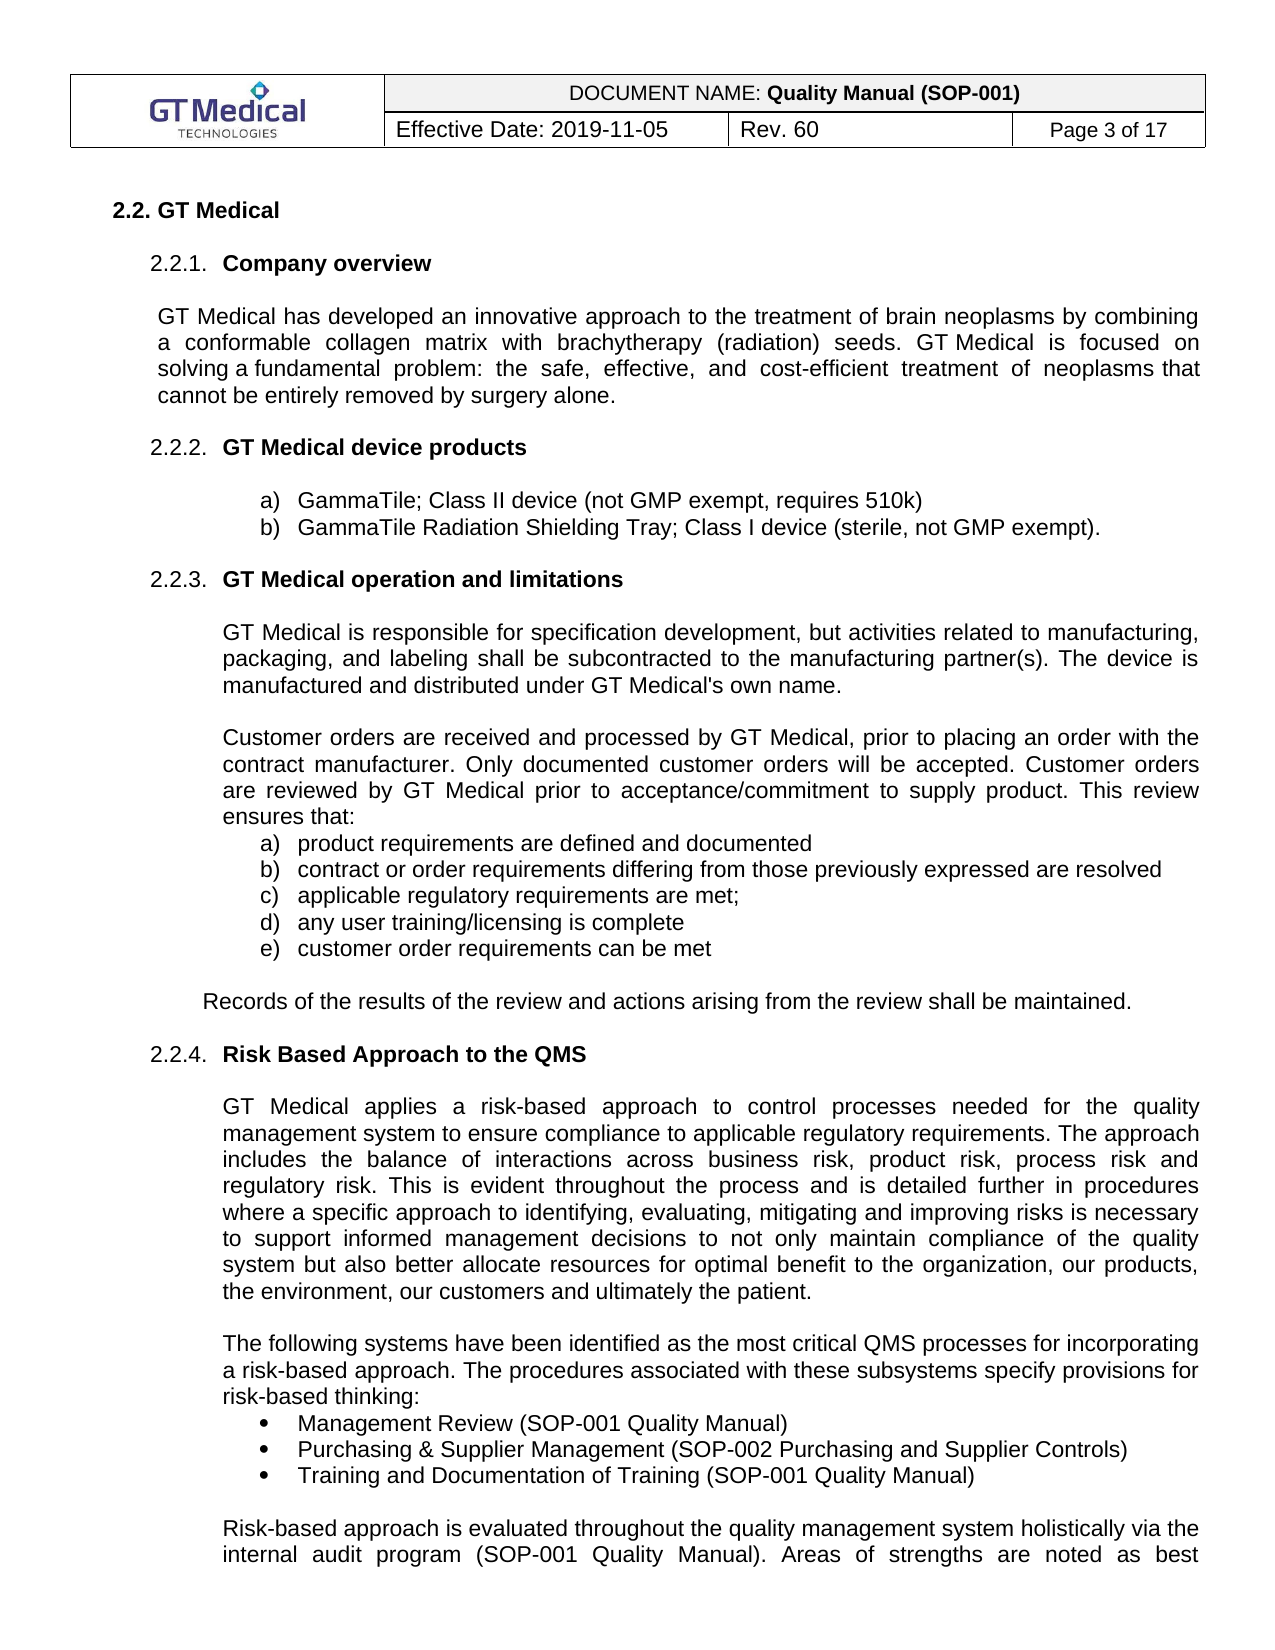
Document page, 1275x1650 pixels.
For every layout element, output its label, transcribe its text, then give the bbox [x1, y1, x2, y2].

picture [144, 80, 311, 141]
list Training and Documentation of Training (SOP-001 Quality Manual) [260, 1462, 1200, 1488]
list GT Medical has developed an innovative approach to the treatment of brain neoplasms by combining a conformable collagen matrix with brachytherapy (radiation) seeds. GT Medical is focused on solving a fundamental problem: the safe, effective, and cost-efficient treatment of neoplasms that cannot be entirely removed by surgery alone. [157, 303, 1200, 408]
text Records of the results of the review and actions arising from the review shall be maintained. [202, 988, 1200, 1014]
list any user training/licensing is complete [260, 909, 1200, 935]
list Purchasing & Supplier Management (SOP-002 Purchasing and Supplier Controls) [260, 1436, 1200, 1462]
list product requirements are defined and documented [260, 830, 1200, 856]
list GammaTile Radiation Shielding Tray; Class I device (sterile, not GMP exempt). [260, 513, 1200, 540]
list contract or order requirements differing from those previously expressed are resolved [260, 856, 1200, 882]
list applicable regulatory requirements are met; [260, 882, 1200, 909]
list GammaTile; Class II device (not GMP exempt, requires 510k) [260, 487, 1200, 513]
list GT Medical device products [150, 434, 1200, 461]
list The following systems have been identified as the most critical QMS processes for incorporating a risk-based approach. The procedures associated with these subsystems specify provisions for risk-based thinking: [222, 1330, 1200, 1409]
list Risk Based Approach to the QMS [150, 1041, 1200, 1067]
list customer order requirements can be met [260, 935, 1200, 961]
list GT Medical applies a risk-based approach to control processes needed for the quality management system to ensure compliance to applicable regulatory requirements. The approach includes the balance of interactions across business risk, product risk, process risk and regulatory risk. This is evident throughout the process and is detailed further in procedures where a specific approach to identifying, evaluating, mitigating and improving risks is necessary to support informed management decisions to not only maintain compliance of the quality system but also better allocate resources for optimal benefit to the organization, our products, the environment, our customers and ultimately the patient. [222, 1093, 1200, 1304]
list GT Medical operation and limitations [150, 566, 1200, 592]
list GT Medical is responsible for specification development, but activities related to manufacturing, packaging, and labeling shall be subcontracted to the manufacturing partner(s). The device is manufactured and distributed under GT Medical's own name. [222, 619, 1200, 698]
list Management Review (SOP-001 Quality Manual) [260, 1409, 1200, 1436]
list Company overview [150, 250, 1200, 276]
list Customer orders are received and processed by GT Medical, prior to placing an order with the contract manufacturer. Only documented customer orders will be accepted. Customer orders are reviewed by GT Medical prior to acceptance/commitment to supply product. This review ensures that: [222, 724, 1200, 830]
list GT Medical [112, 197, 1200, 223]
